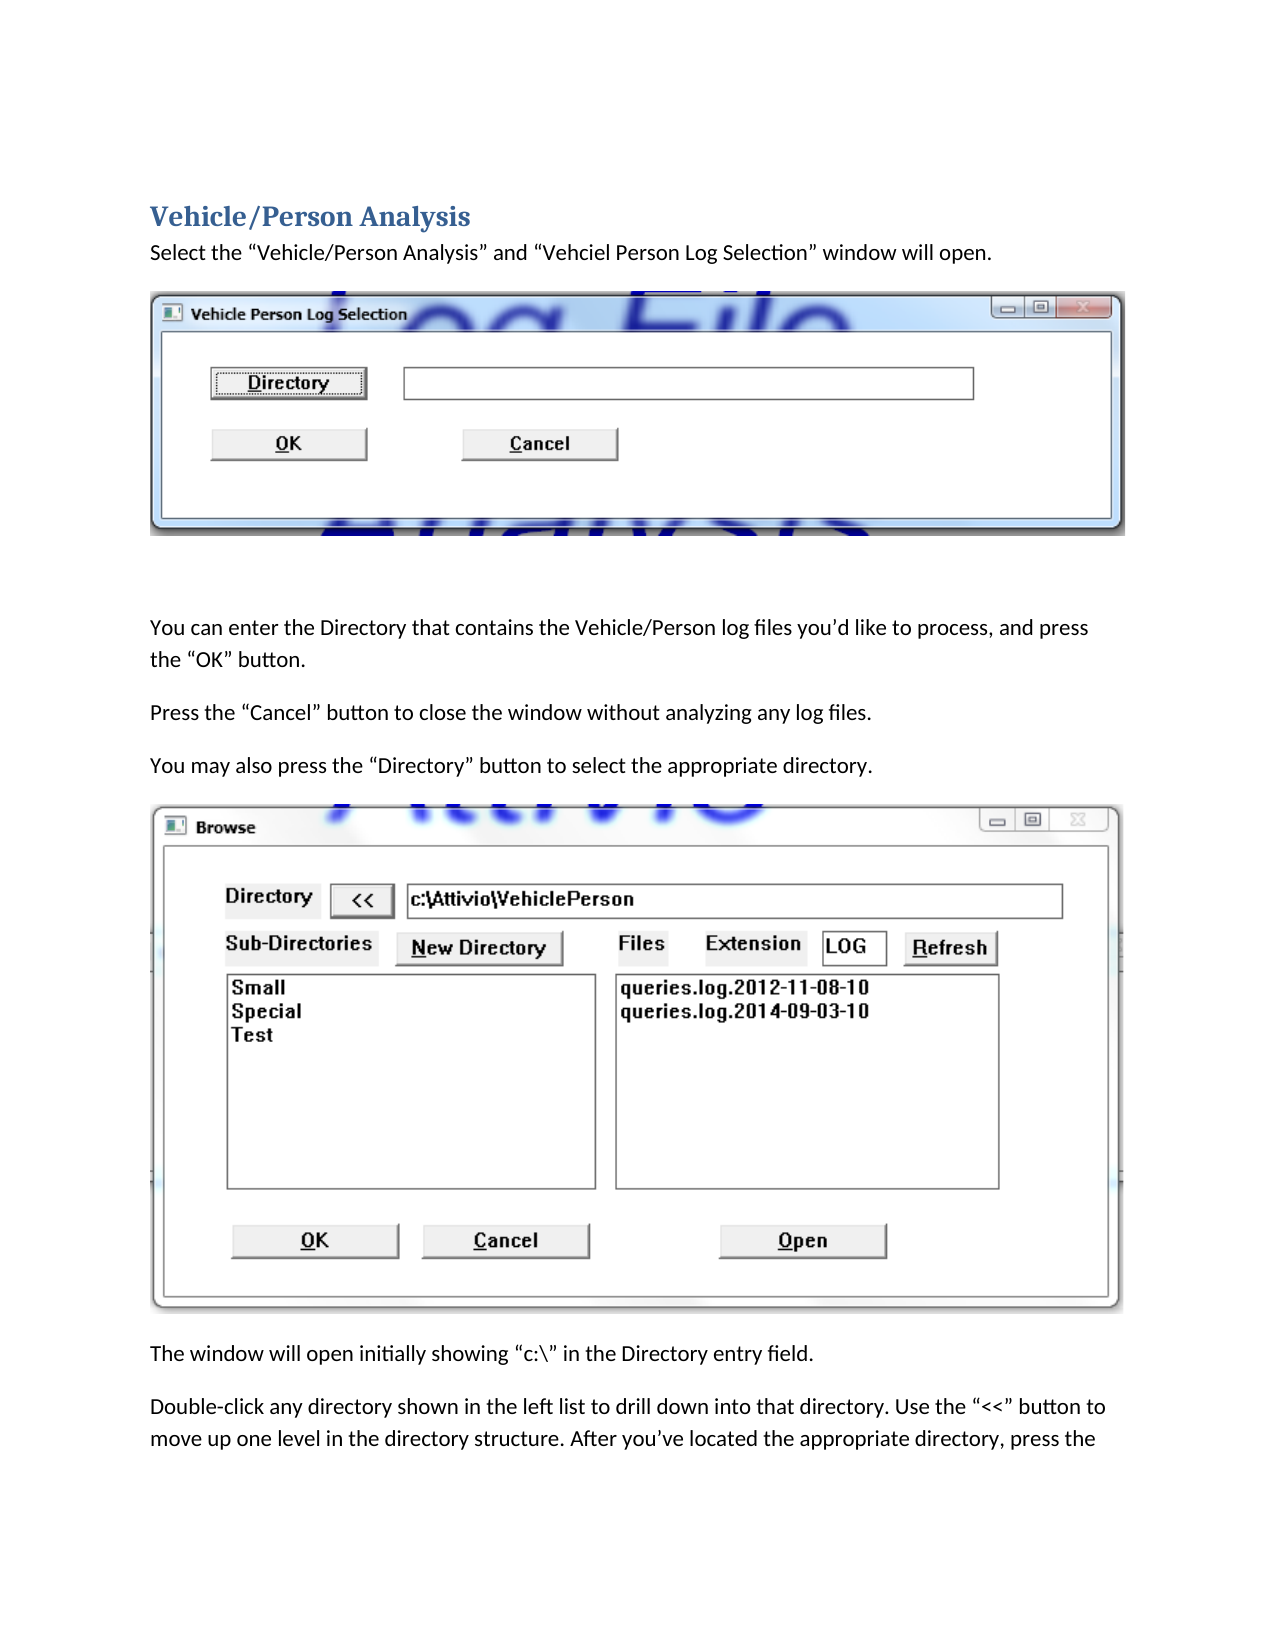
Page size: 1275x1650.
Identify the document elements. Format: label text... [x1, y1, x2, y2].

picture [150, 291, 1125, 536]
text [150, 1392, 1125, 1452]
picture [150, 804, 1124, 1314]
text The window will open initially showing “c:\” in the Directory entry field. [150, 1339, 1125, 1367]
text Press the “Cancel” button to close the window without analyzing any log files. [150, 698, 1125, 727]
text You may also press the “Directory” button to select the appropriate directory. [150, 752, 1125, 779]
text Select the “Vehicle/Person Analysis” and “Vehciel Person Log Selection” window will open. [150, 238, 1125, 267]
subtitle Vehicle/Person Analysis [150, 200, 1125, 233]
text You can enter the Directory that contains the Vehicle/Person log files you’d like to process, and press the “OK” button. [150, 613, 1125, 673]
